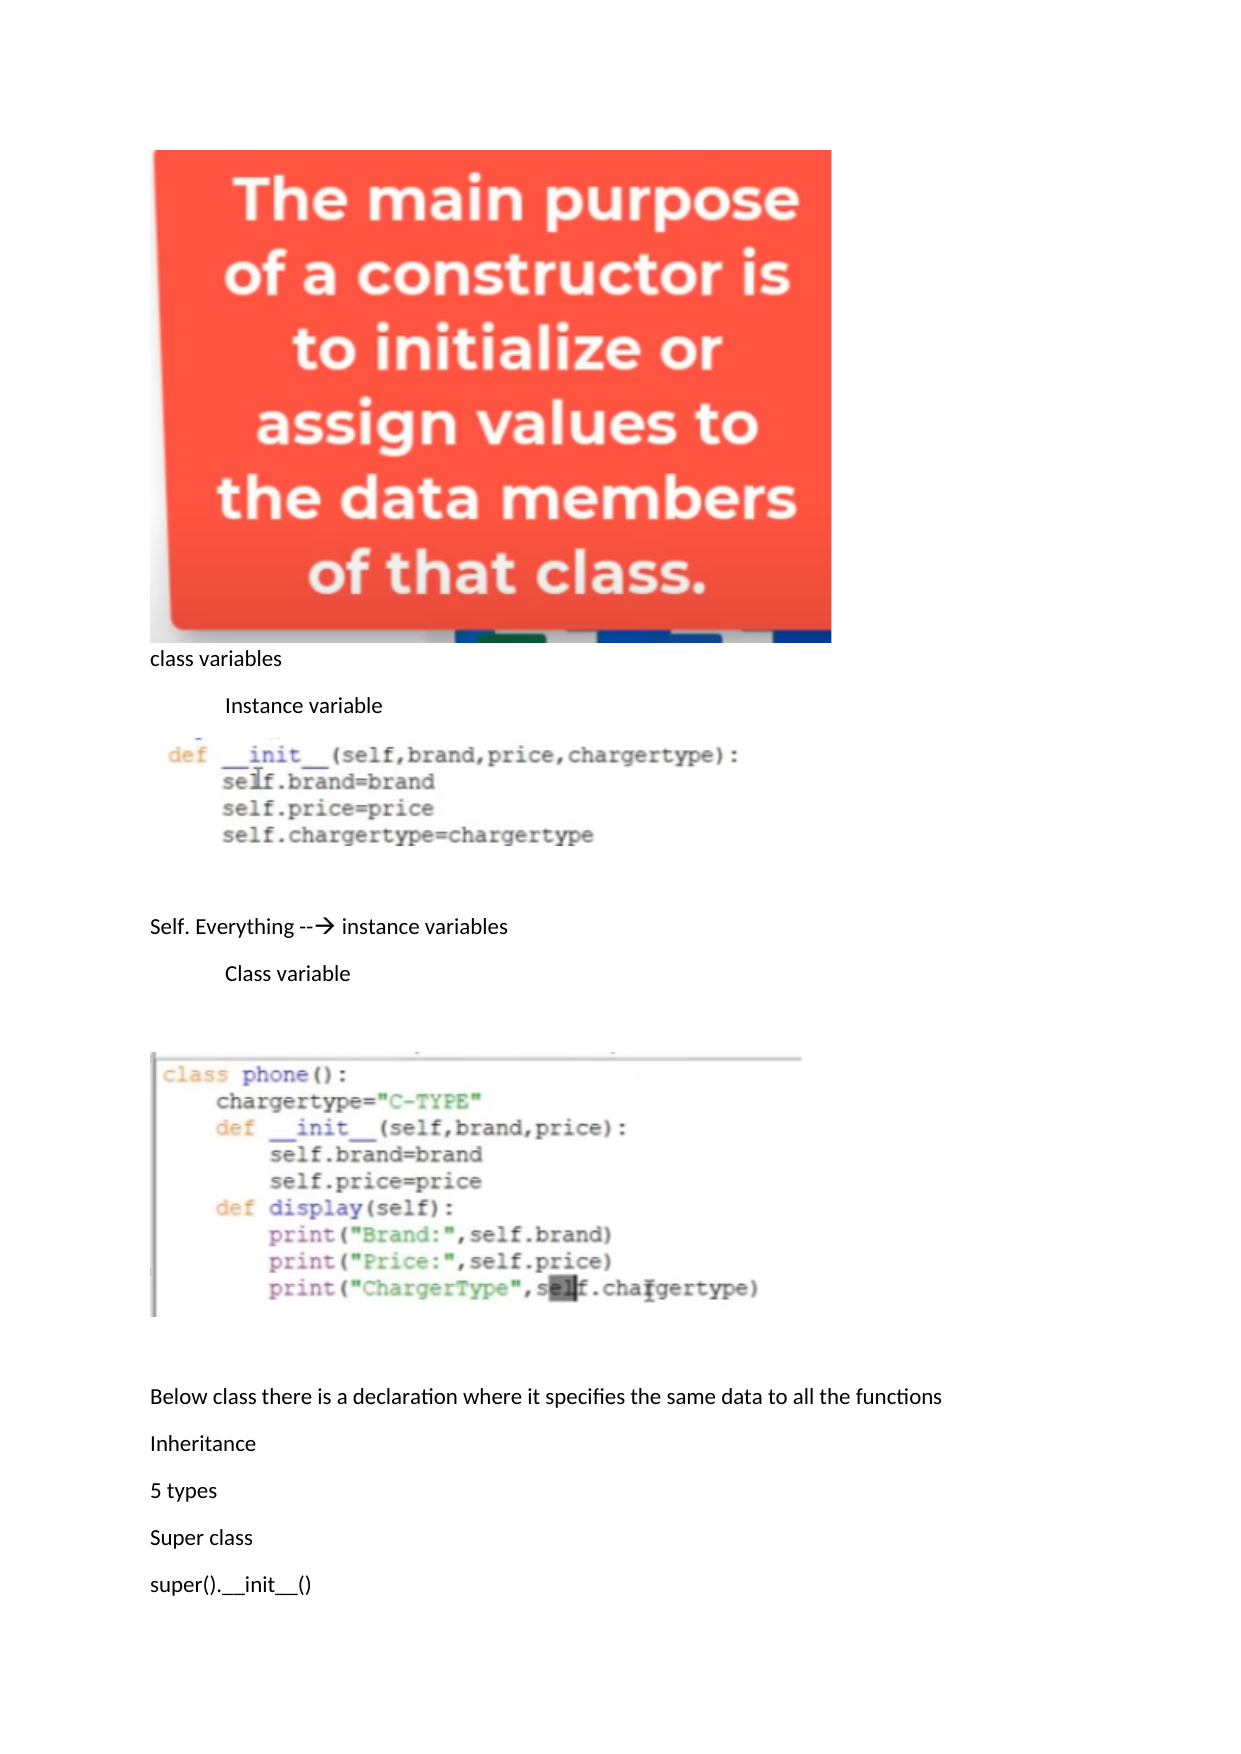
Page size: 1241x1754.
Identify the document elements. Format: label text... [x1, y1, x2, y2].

text Instance variable [150, 691, 1090, 719]
text Self. Everything -- instance variables [150, 912, 1090, 940]
picture [150, 150, 832, 643]
text super().__init__() [150, 1570, 1090, 1598]
text Below class there is a declaration where it specifies the same data to all the functions [150, 1382, 1090, 1410]
text Class variable [150, 959, 1090, 987]
text 5 types [150, 1476, 1090, 1504]
picture [150, 738, 772, 846]
text Inheritance [150, 1429, 1090, 1457]
text Super class [150, 1523, 1090, 1551]
picture [150, 1052, 802, 1317]
